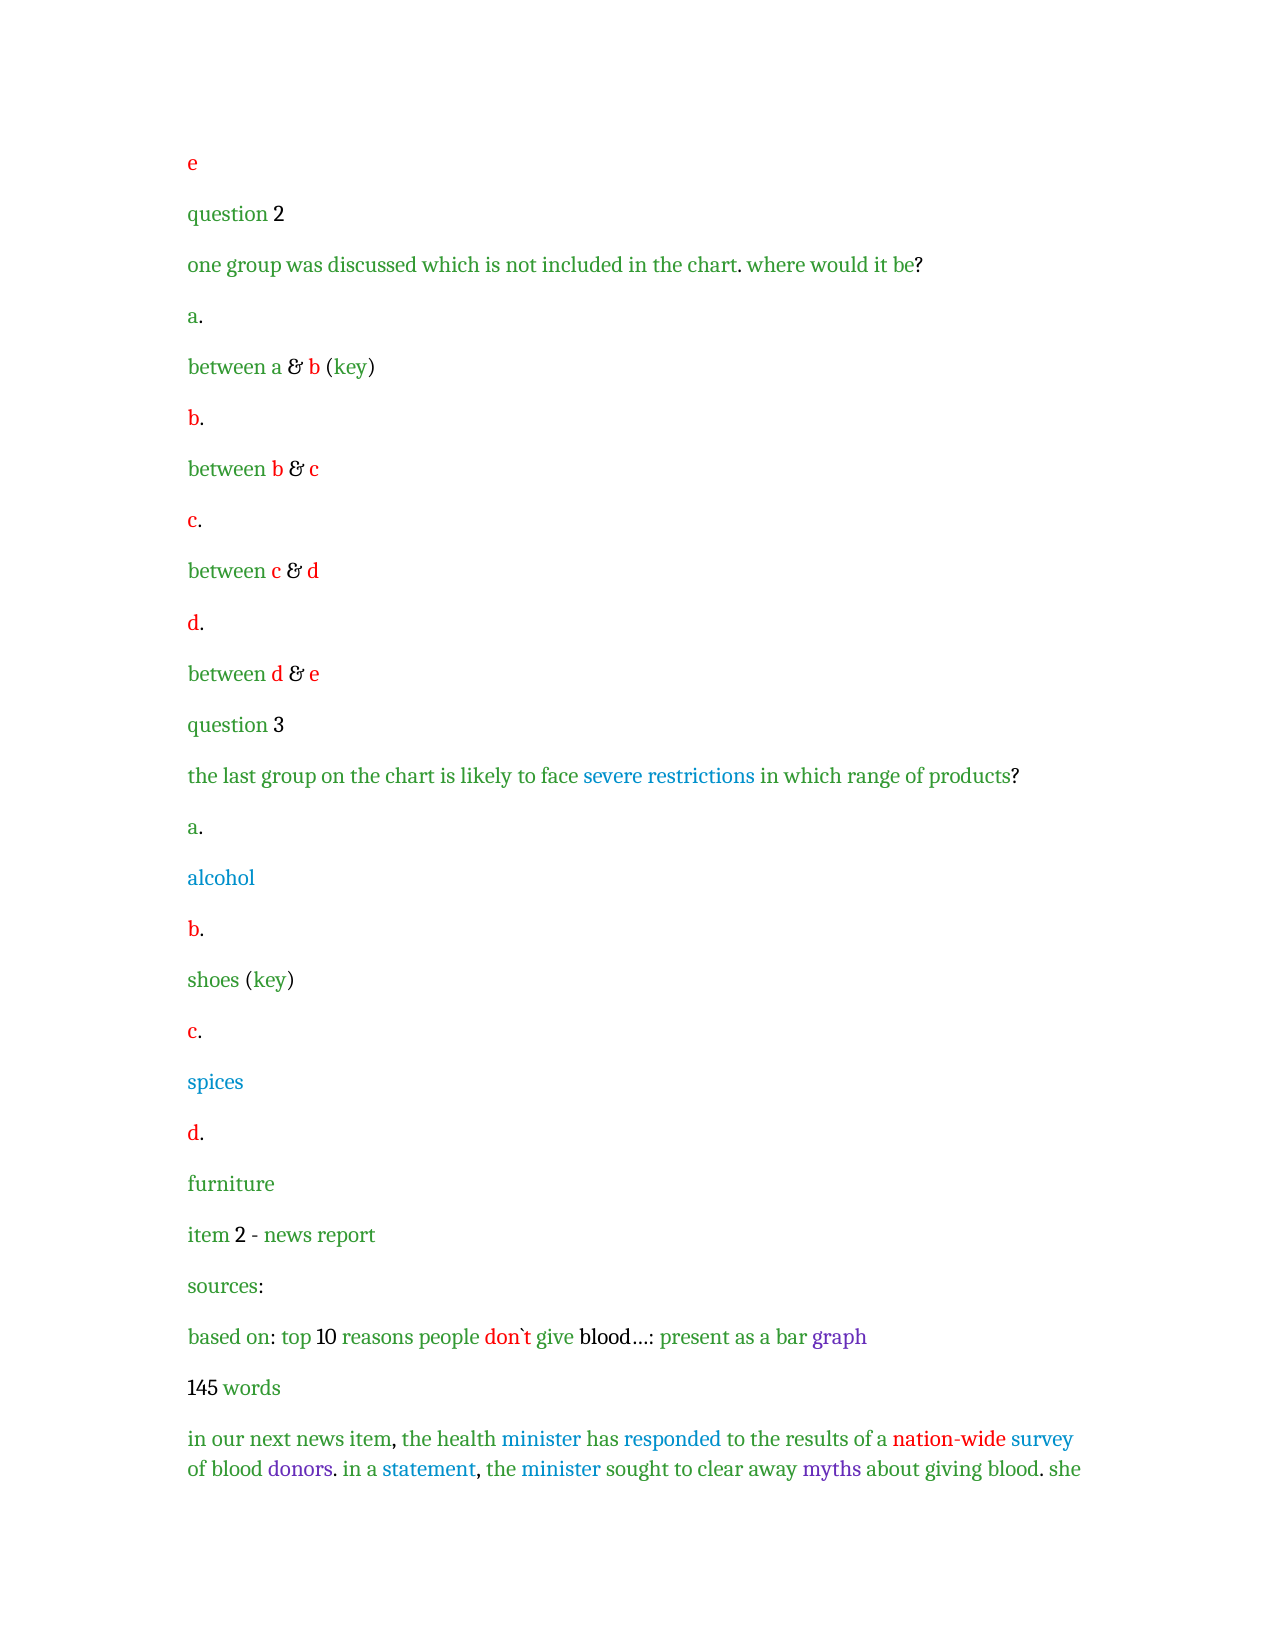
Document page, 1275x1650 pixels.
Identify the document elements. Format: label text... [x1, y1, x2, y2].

text alcohol [187, 864, 1087, 891]
text between a & b (key) [187, 354, 1087, 381]
text a. [187, 303, 1087, 329]
text furniture [187, 1171, 1087, 1197]
text based on: top 10 reasons people don`t give blood…: present as a bar graph [187, 1324, 1087, 1350]
text b. [187, 405, 1087, 432]
text between d & e [187, 660, 1087, 687]
text between b & c [187, 456, 1087, 483]
text question 3 [187, 711, 1087, 738]
text between c & d [187, 558, 1087, 585]
text d. [187, 1120, 1087, 1146]
text a. [187, 813, 1087, 840]
text c. [187, 507, 1087, 534]
text d. [187, 609, 1087, 636]
text item 2 - news report [187, 1222, 1087, 1248]
text one group was discussed which is not included in the chart. where would it be? [187, 252, 1087, 278]
text 145 words [187, 1375, 1087, 1401]
text spices [187, 1069, 1087, 1095]
text e [187, 150, 1087, 176]
text the last group on the chart is likely to face severe restrictions in which range of products? [187, 762, 1087, 789]
text c. [187, 1018, 1087, 1044]
text shoes (key) [187, 967, 1087, 993]
text sources: [187, 1273, 1087, 1299]
text b. [187, 916, 1087, 942]
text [187, 1426, 1087, 1483]
text question 2 [187, 201, 1087, 227]
